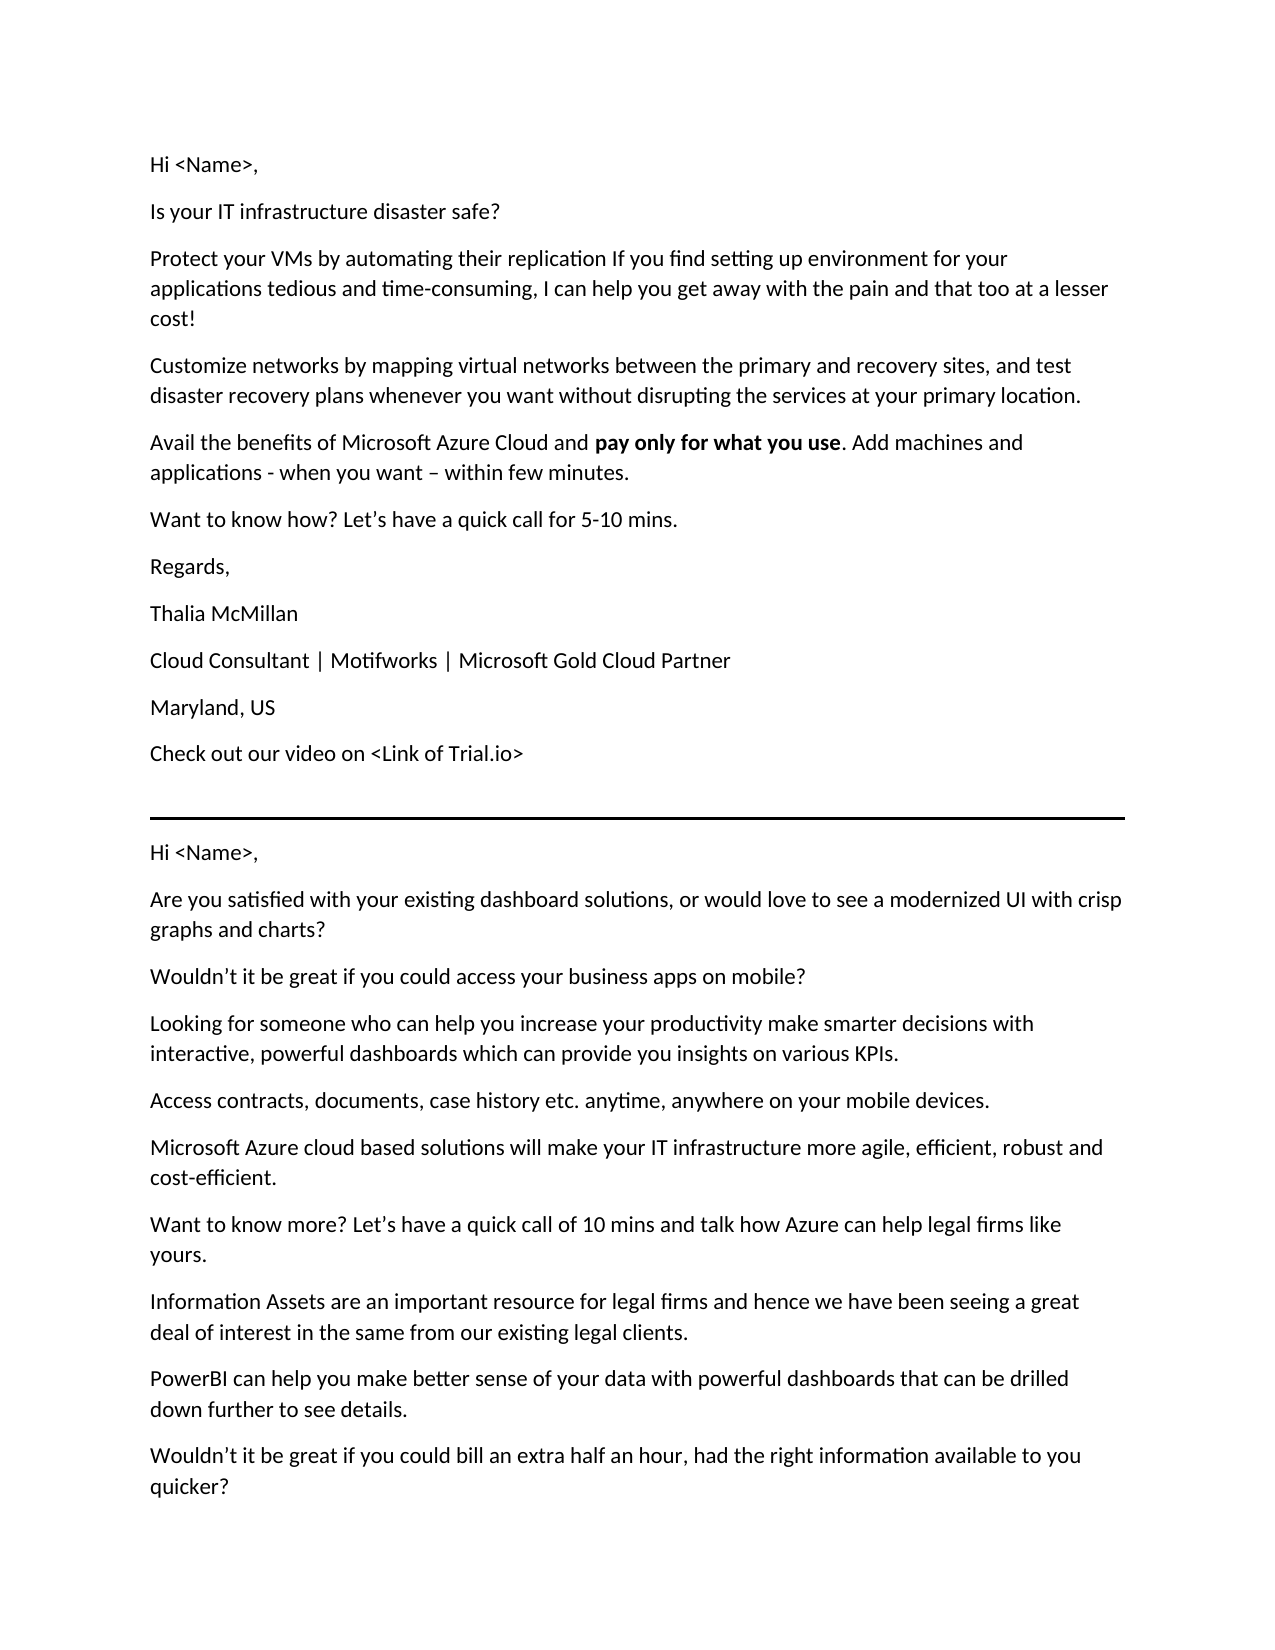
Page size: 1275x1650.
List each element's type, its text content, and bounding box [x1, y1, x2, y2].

text Want to know how? Let’s have a quick call for 5-10 mins. [150, 505, 1125, 533]
text Hi <Name>, [150, 150, 1125, 178]
text Wouldn’t it be great if you could bill an extra half an hour, had the right information available to you quicker? [150, 1442, 1125, 1500]
text Is your IT infrastructure disaster safe? [150, 197, 1125, 225]
text Looking for someone who can help you increase your productivity make smarter decisions with interactive, powerful dashboards which can provide you insights on various KPIs. [150, 1009, 1125, 1068]
text Regards, [150, 552, 1125, 580]
text Are you satisfied with your existing dashboard solutions, or would love to see a modernized UI with crisp graphs and charts? [150, 885, 1125, 944]
text Want to know more? Let’s have a quick call of 10 mins and talk how Azure can help legal firms like yours. [150, 1210, 1125, 1269]
text Customize networks by mapping virtual networks between the primary and recovery sites, and test disaster recovery plans whenever you want without disrupting the services at your primary location. [150, 351, 1125, 409]
text Maryland, US [150, 693, 1125, 721]
text Thalia McMillan [150, 599, 1125, 627]
text Cloud Consultant | Motifworks | Microsoft Gold Cloud Partner [150, 646, 1125, 674]
text Information Assets are an important resource for legal firms and hence we have been seeing a great deal of interest in the same from our existing legal clients. [150, 1287, 1125, 1346]
text Microsoft Azure cloud based solutions will make your IT infrastructure more agile, efficient, robust and cost-efficient. [150, 1133, 1125, 1192]
text Hi <Name>, [150, 838, 1125, 867]
text Protect your VMs by automating their replication If you find setting up environment for your applications tedious and time-consuming, I can help you get away with the pain and that too at a lesser cost! [150, 244, 1125, 332]
text Avail the benefits of Microsoft Azure Cloud and pay only for what you use. Add machines and applications - when you want – within few minutes. [150, 428, 1125, 486]
text PowerBI can help you make better sense of your data with powerful dashboards that can be drilled down further to see details. [150, 1364, 1125, 1423]
text Check out our video on <Link of Trial.io> [150, 739, 1125, 768]
text Wouldn’t it be great if you could access your business apps on mobile? [150, 962, 1125, 991]
text Access contracts, documents, case history etc. anytime, anywhere on your mobile devices. [150, 1086, 1125, 1114]
